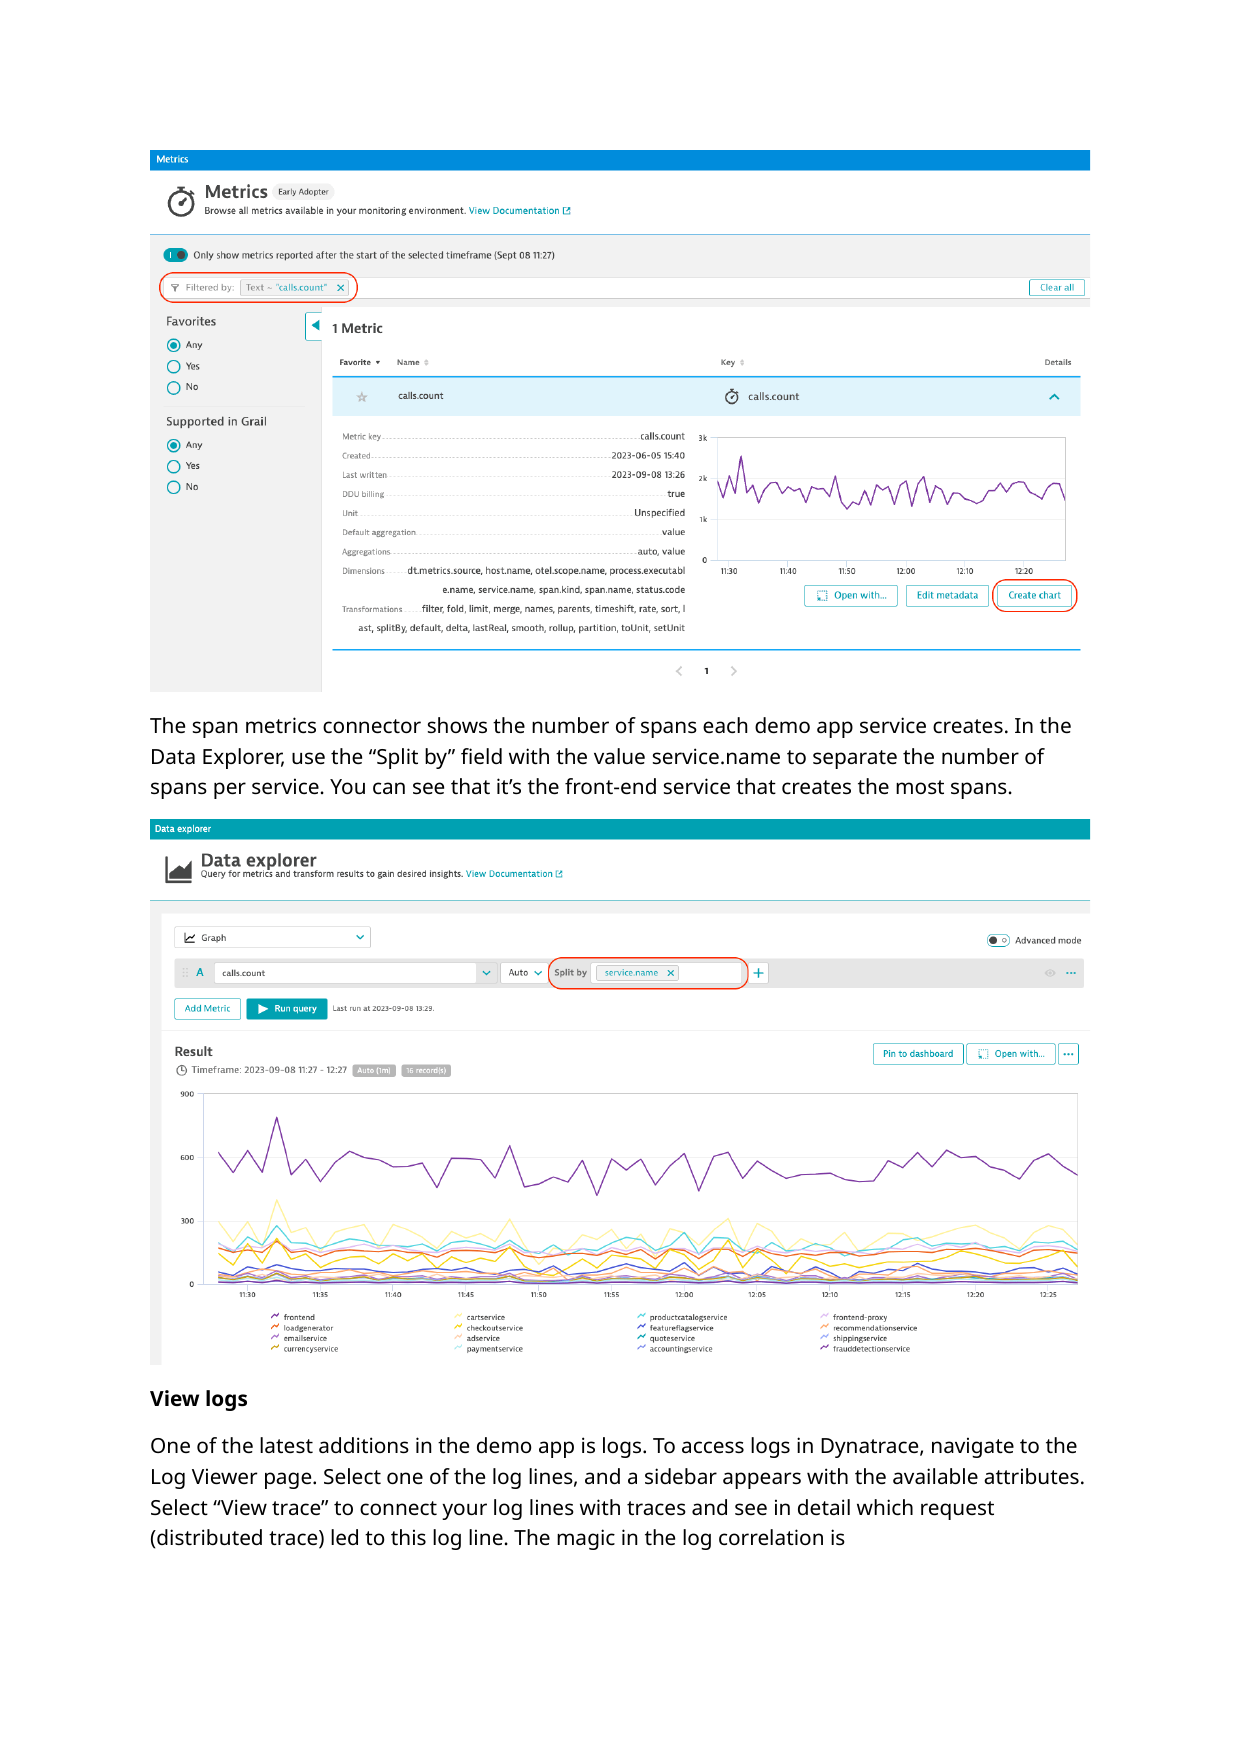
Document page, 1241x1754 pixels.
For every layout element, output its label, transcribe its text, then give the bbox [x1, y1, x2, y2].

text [150, 1431, 1090, 1552]
picture [150, 819, 1091, 1365]
text The span metrics connector shows the number of spans each demo app service creates. In the Data Explorer, use the “Split by” field with the value service.name to separate the number of spans per service. You can see that it’s the front-end service that creates the most spans. [150, 711, 1090, 801]
picture [150, 150, 1091, 692]
text View logs [150, 1384, 1090, 1412]
